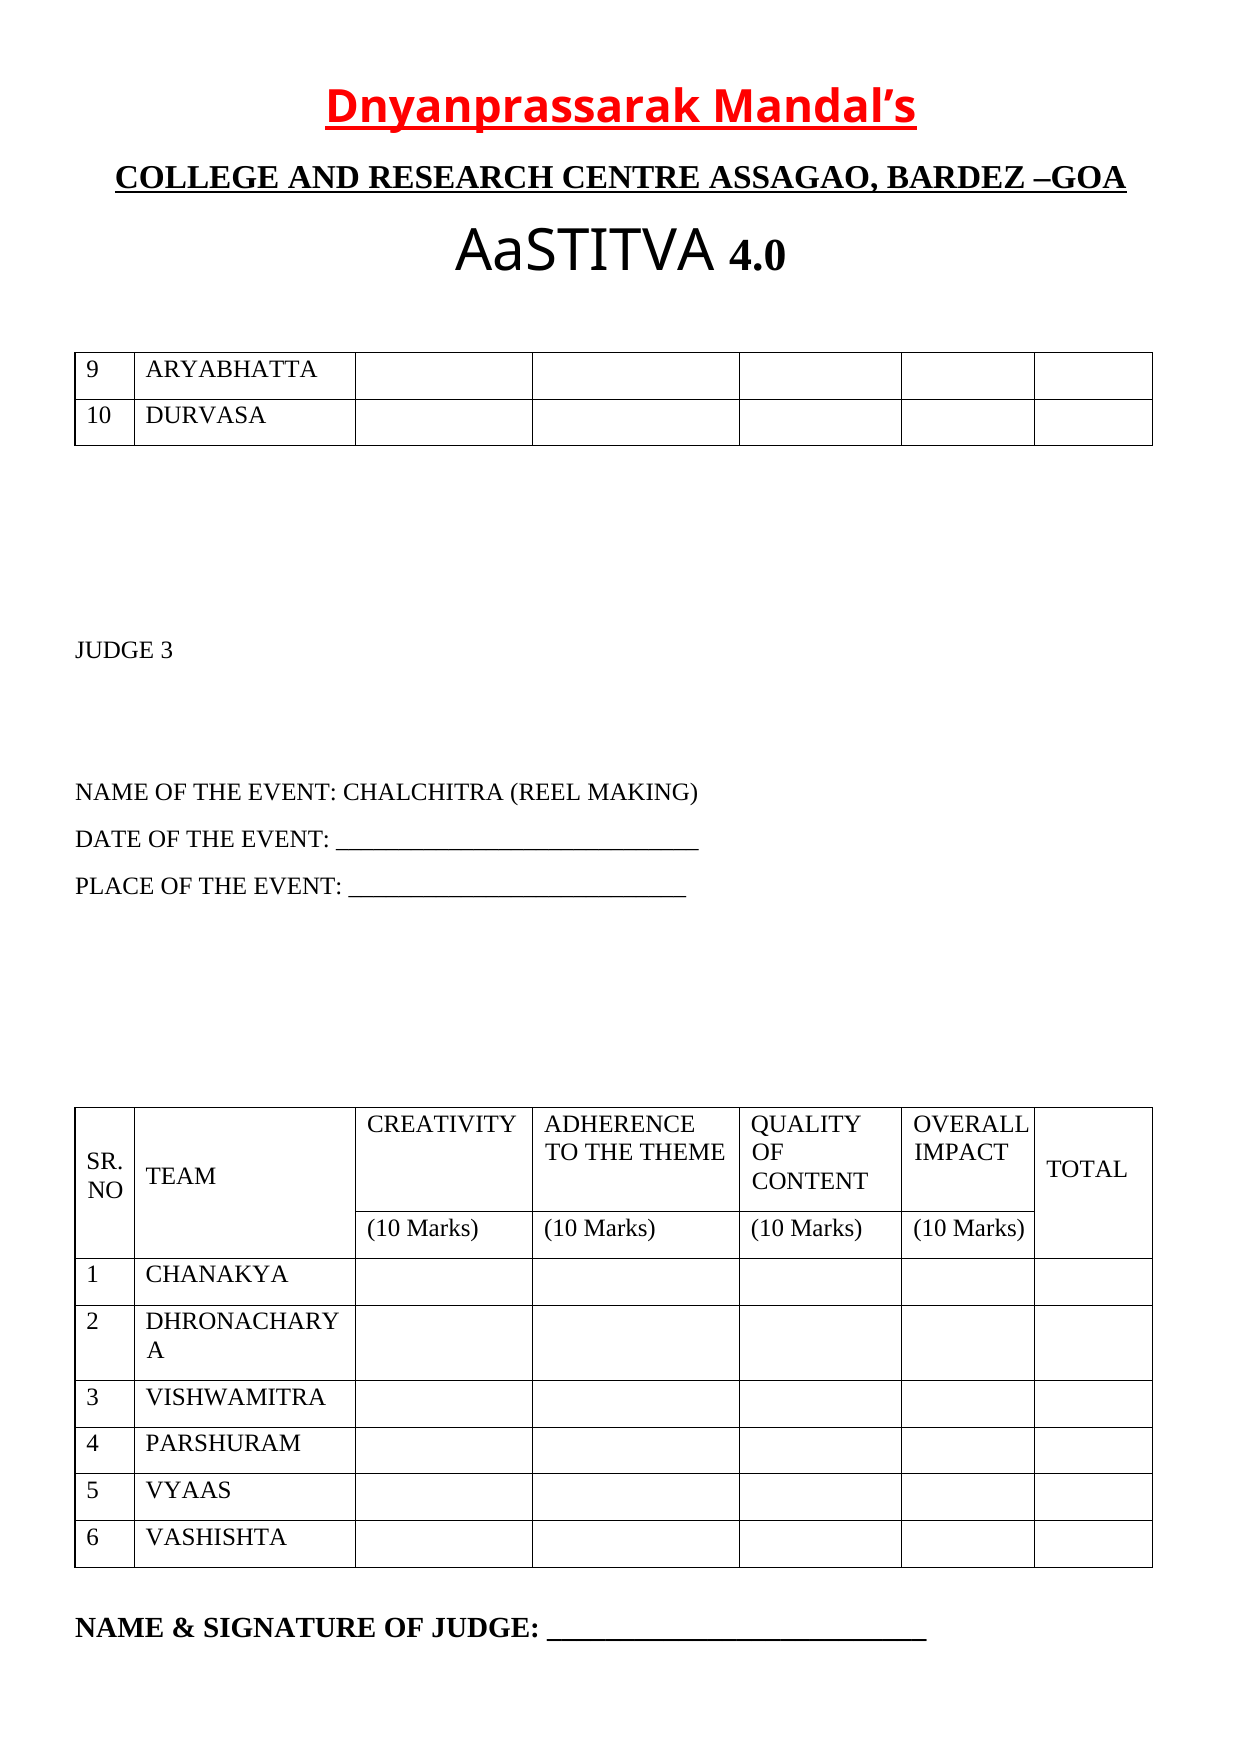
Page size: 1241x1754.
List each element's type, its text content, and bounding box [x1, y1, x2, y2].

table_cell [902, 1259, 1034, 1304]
text DATE OF THE EVENT: _____________________________ [75, 824, 1167, 853]
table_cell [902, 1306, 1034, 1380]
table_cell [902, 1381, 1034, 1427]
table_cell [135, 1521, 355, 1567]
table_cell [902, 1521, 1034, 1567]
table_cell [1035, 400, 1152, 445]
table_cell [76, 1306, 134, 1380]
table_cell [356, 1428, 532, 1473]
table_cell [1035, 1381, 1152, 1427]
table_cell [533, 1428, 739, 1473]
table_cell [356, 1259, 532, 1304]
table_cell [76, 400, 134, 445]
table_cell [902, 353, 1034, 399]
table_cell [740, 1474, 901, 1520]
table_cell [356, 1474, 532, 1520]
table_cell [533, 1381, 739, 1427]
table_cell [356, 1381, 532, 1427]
text NAME OF THE EVENT: CHALCHITRA (REEL MAKING) [75, 777, 1167, 805]
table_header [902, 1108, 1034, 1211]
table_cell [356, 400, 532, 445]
text JUDGE 3 [75, 635, 1167, 664]
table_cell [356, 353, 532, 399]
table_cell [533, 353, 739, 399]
text PLACE OF THE EVENT: ___________________________ [75, 871, 1167, 900]
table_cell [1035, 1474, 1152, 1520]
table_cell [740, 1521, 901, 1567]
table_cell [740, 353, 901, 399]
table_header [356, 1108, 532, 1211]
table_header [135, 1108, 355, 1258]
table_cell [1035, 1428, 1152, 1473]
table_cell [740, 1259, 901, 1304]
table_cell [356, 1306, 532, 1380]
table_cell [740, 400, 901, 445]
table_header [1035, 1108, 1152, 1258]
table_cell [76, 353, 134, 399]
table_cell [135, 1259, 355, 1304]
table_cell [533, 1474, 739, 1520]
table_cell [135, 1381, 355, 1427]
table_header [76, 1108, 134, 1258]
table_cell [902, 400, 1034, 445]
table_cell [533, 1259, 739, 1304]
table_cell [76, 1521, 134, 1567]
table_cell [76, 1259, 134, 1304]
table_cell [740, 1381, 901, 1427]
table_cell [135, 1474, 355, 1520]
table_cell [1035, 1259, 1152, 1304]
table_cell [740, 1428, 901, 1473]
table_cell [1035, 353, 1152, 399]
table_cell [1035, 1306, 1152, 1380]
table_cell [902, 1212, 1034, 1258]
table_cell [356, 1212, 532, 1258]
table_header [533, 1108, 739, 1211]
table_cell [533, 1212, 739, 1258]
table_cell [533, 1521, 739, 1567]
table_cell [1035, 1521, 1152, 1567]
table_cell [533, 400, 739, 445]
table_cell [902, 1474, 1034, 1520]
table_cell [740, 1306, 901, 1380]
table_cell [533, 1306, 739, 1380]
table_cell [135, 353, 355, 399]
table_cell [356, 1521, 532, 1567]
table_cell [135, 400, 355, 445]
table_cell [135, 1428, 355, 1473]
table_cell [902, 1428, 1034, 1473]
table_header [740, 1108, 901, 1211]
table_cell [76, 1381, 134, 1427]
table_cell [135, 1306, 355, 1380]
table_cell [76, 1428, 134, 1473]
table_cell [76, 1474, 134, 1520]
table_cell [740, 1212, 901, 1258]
